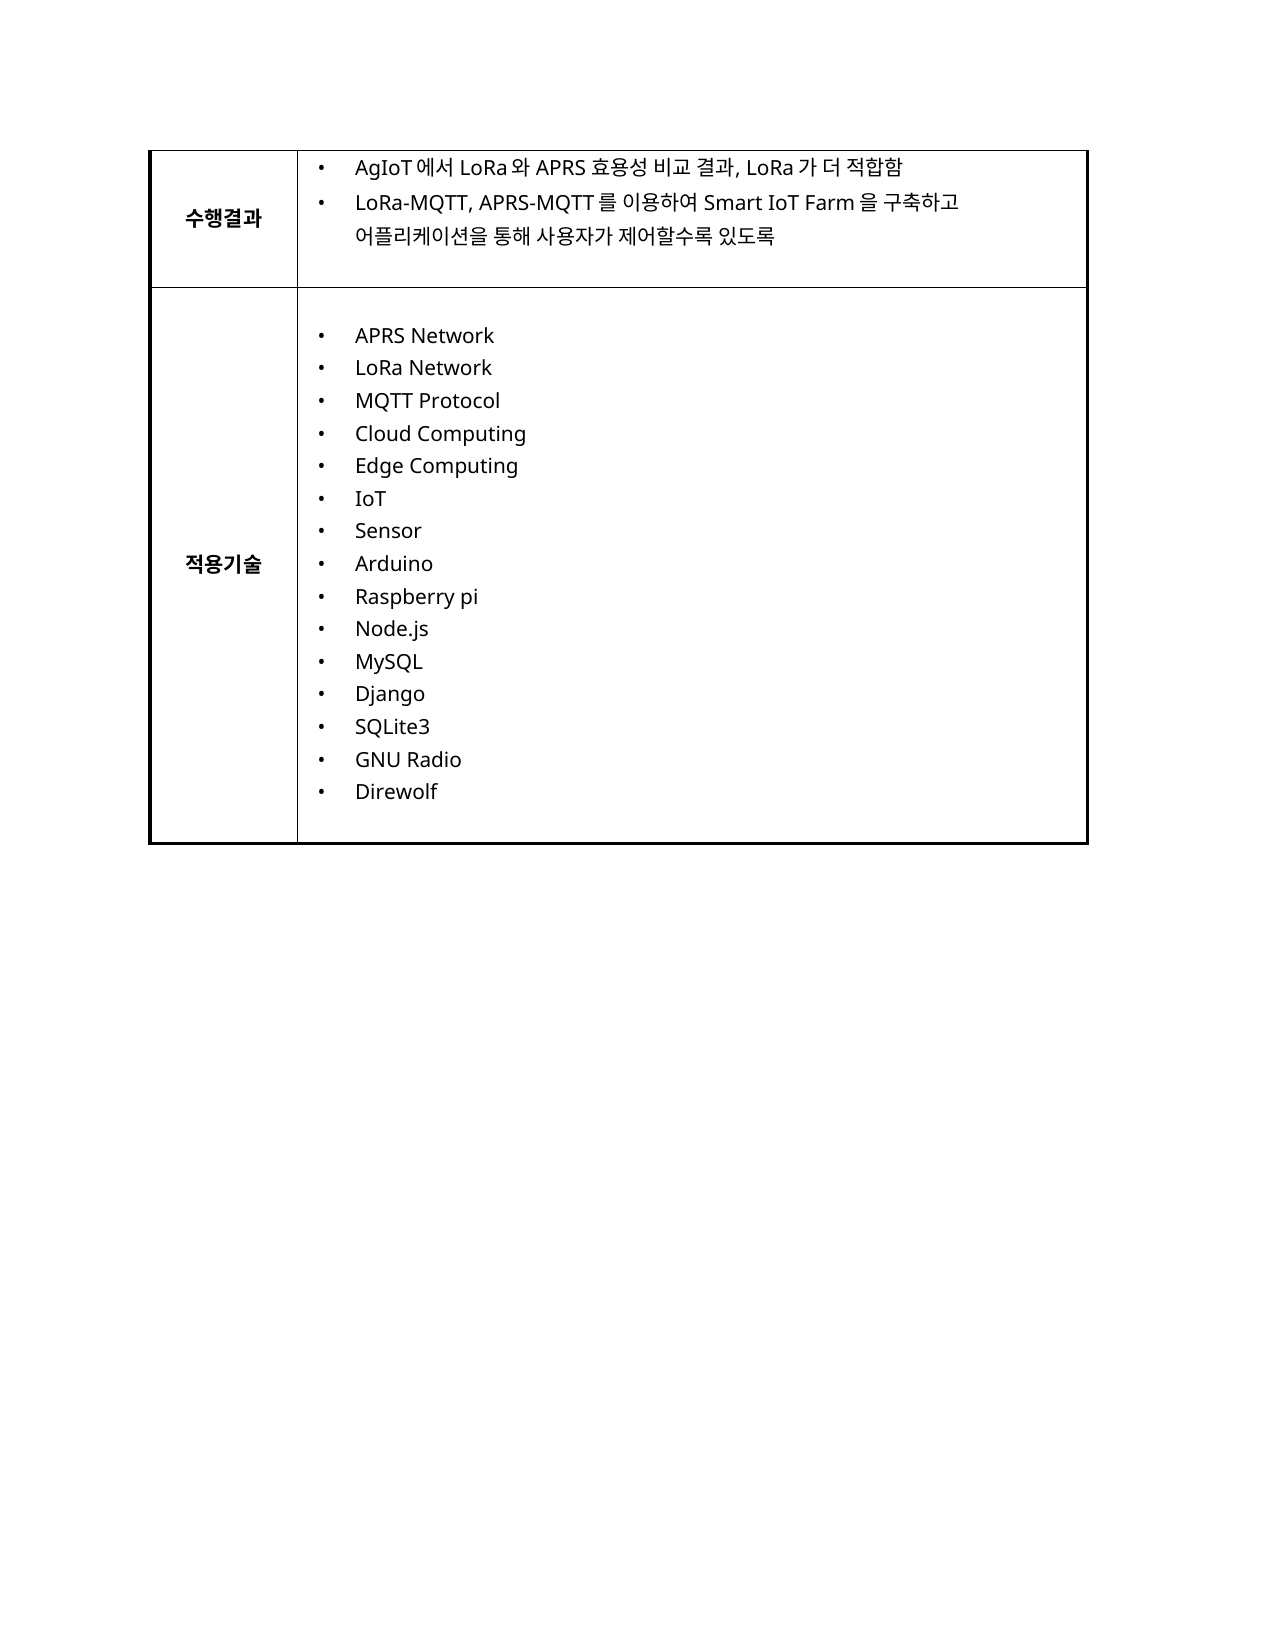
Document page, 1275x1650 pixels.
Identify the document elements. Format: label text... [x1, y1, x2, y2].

table_cell 프로젝트 수행결과 [152, 151, 297, 287]
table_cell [298, 151, 1086, 287]
table_cell 적용기술 [152, 288, 297, 842]
table_cell APRS Network LoRa Network MQTT Protocol Cloud Computing Edge Computing IoT Sensor Arduino Raspberry pi Node.js MySQL Django SQLite3 GNU Radio Direwolf [298, 288, 1086, 842]
